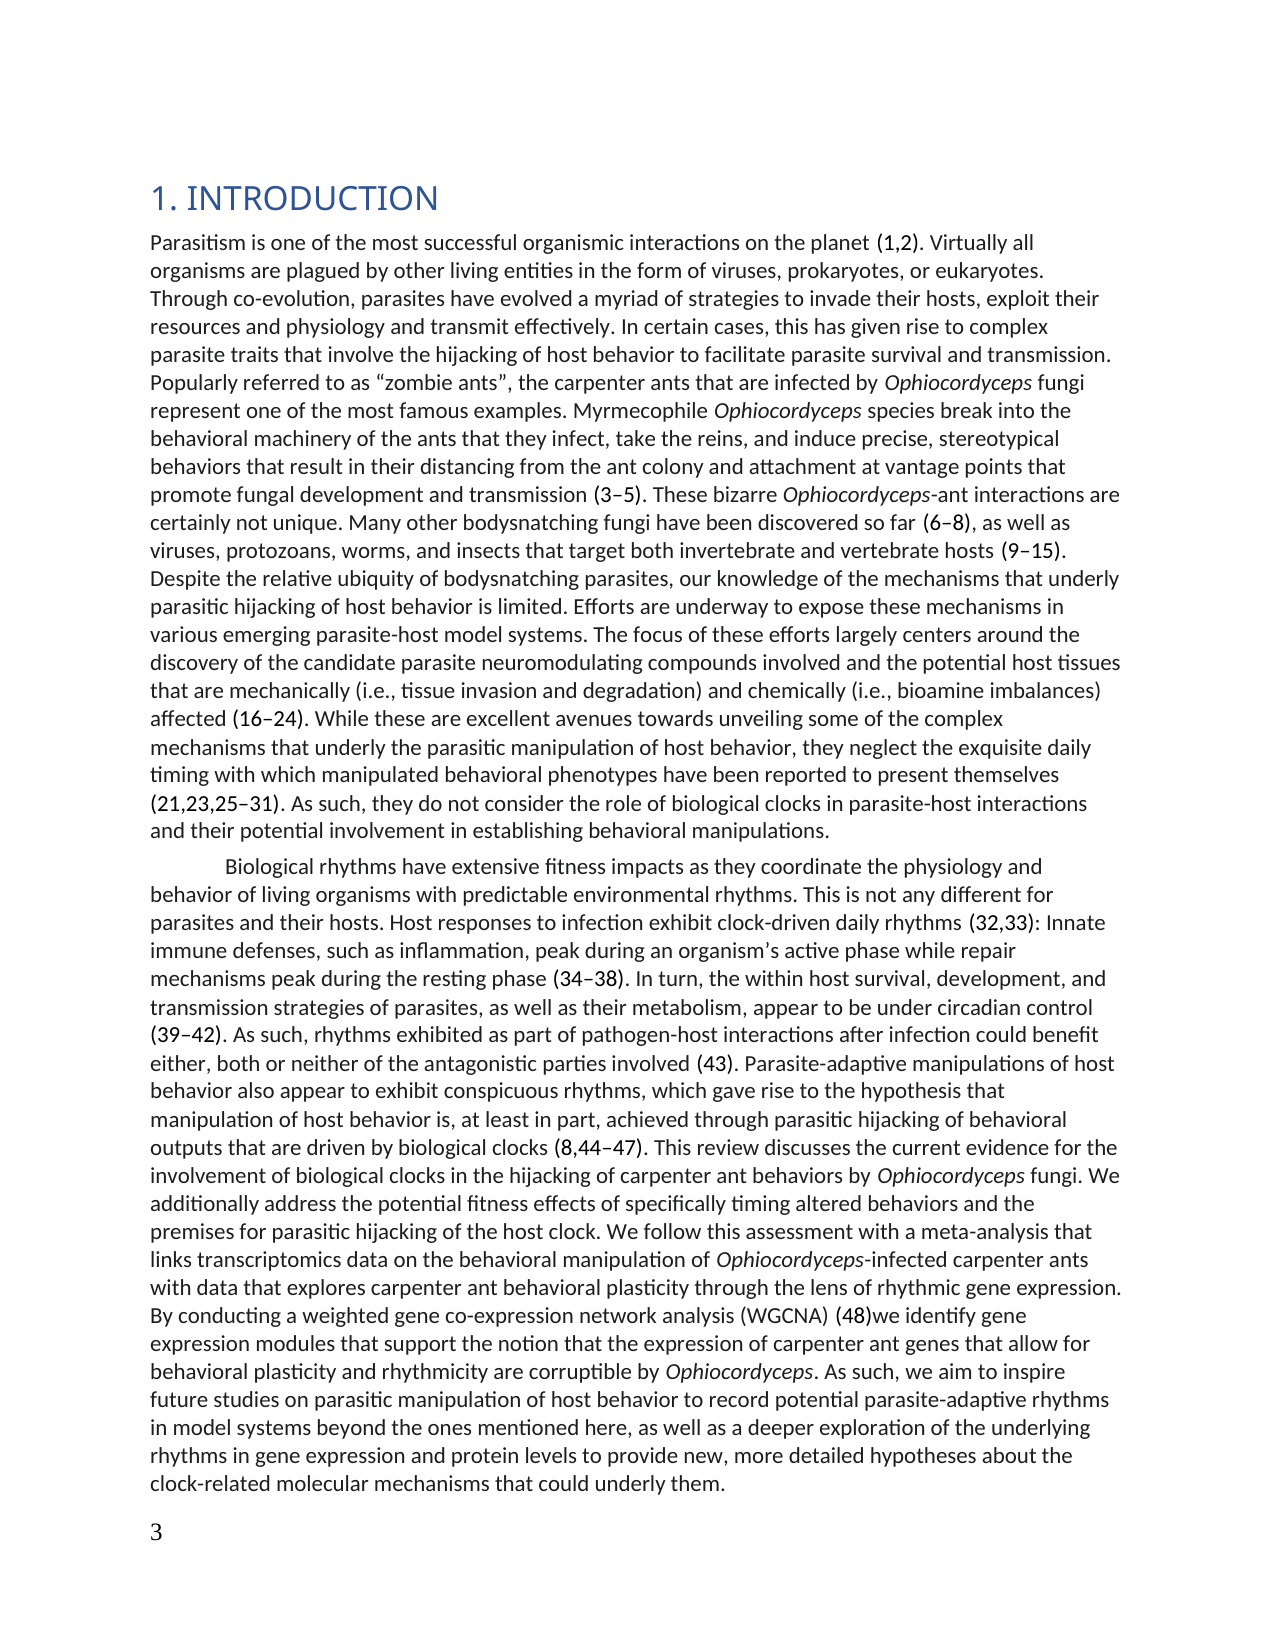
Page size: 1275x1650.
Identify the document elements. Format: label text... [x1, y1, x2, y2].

text Biological rhythms have extensive fitness impacts as they coordinate the physiology and behavior of living organisms with predictable environmental rhythms. This is not any different for parasites and their hosts. Host responses to infection exhibit clock-driven daily rhythms : Innate immune defenses, such as inflammation, peak during an organism’s active phase while repair mechanisms peak during the resting phase . In turn, the within host survival, development, and transmission strategies of parasites, as well as their metabolism, appear to be under circadian control . As such, rhythms exhibited as part of pathogen-host interactions after infection could benefit either, both or neither of the antagonistic parties involved . Parasite-adaptive manipulations of host behavior also appear to exhibit conspicuous rhythms, which gave rise to the hypothesis that manipulation of host behavior is, at least in part, achieved through parasitic hijacking of behavioral outputs that are driven by biological clocks . This review discusses the current evidence for the involvement of biological clocks in the hijacking of carpenter ant behaviors by Ophiocordyceps fungi. We additionally address the potential fitness effects of specifically timing altered behaviors and the premises for parasitic hijacking of the host clock. We follow this assessment with a meta-analysis that links transcriptomics data on the behavioral manipulation of Ophiocordyceps-infected carpenter ants with data that explores carpenter ant behavioral plasticity through the lens of rhythmic gene expression. By conducting a weighted gene co-expression network analysis (WGCNA) we identify gene expression modules that support the notion that the expression of carpenter ant genes that allow for behavioral plasticity and rhythmicity are corruptible by Ophiocordyceps. As such, we aim to inspire future studies on parasitic manipulation of host behavior to record potential parasite-adaptive rhythms in model systems beyond the ones mentioned here, as well as a deeper exploration of the underlying rhythms in gene expression and protein levels to provide new, more detailed hypotheses about the clock-related molecular mechanisms that could underly them. [150, 852, 1125, 1497]
text Parasitism is one of the most successful organismic interactions on the planet . Virtually all organisms are plagued by other living entities in the form of viruses, prokaryotes, or eukaryotes. Through co-evolution, parasites have evolved a myriad of strategies to invade their hosts, exploit their resources and physiology and transmit effectively. In certain cases, this has given rise to complex parasite traits that involve the hijacking of host behavior to facilitate parasite survival and transmission. Popularly referred to as “zombie ants”, the carpenter ants that are infected by Ophiocordyceps fungi represent one of the most famous examples. Myrmecophile Ophiocordyceps species break into the behavioral machinery of the ants that they infect, take the reins, and induce precise, stereotypical behaviors that result in their distancing from the ant colony and attachment at vantage points that promote fungal development and transmission . These bizarre Ophiocordyceps-ant interactions are certainly not unique. Many other bodysnatching fungi have been discovered so far , as well as viruses, protozoans, worms, and insects that target both invertebrate and vertebrate hosts . Despite the relative ubiquity of bodysnatching parasites, our knowledge of the mechanisms that underly parasitic hijacking of host behavior is limited. Efforts are underway to expose these mechanisms in various emerging parasite-host model systems. The focus of these efforts largely centers around the discovery of the candidate parasite neuromodulating compounds involved and the potential host tissues that are mechanically (i.e., tissue invasion and degradation) and chemically (i.e., bioamine imbalances) affected . While these are excellent avenues towards unveiling some of the complex mechanisms that underly the parasitic manipulation of host behavior, they neglect the exquisite daily timing with which manipulated behavioral phenotypes have been reported to present themselves . As such, they do not consider the role of biological clocks in parasite-host interactions and their potential involvement in establishing behavioral manipulations. [150, 228, 1125, 845]
subtitle 1. INTRODUCTION [150, 175, 1125, 220]
